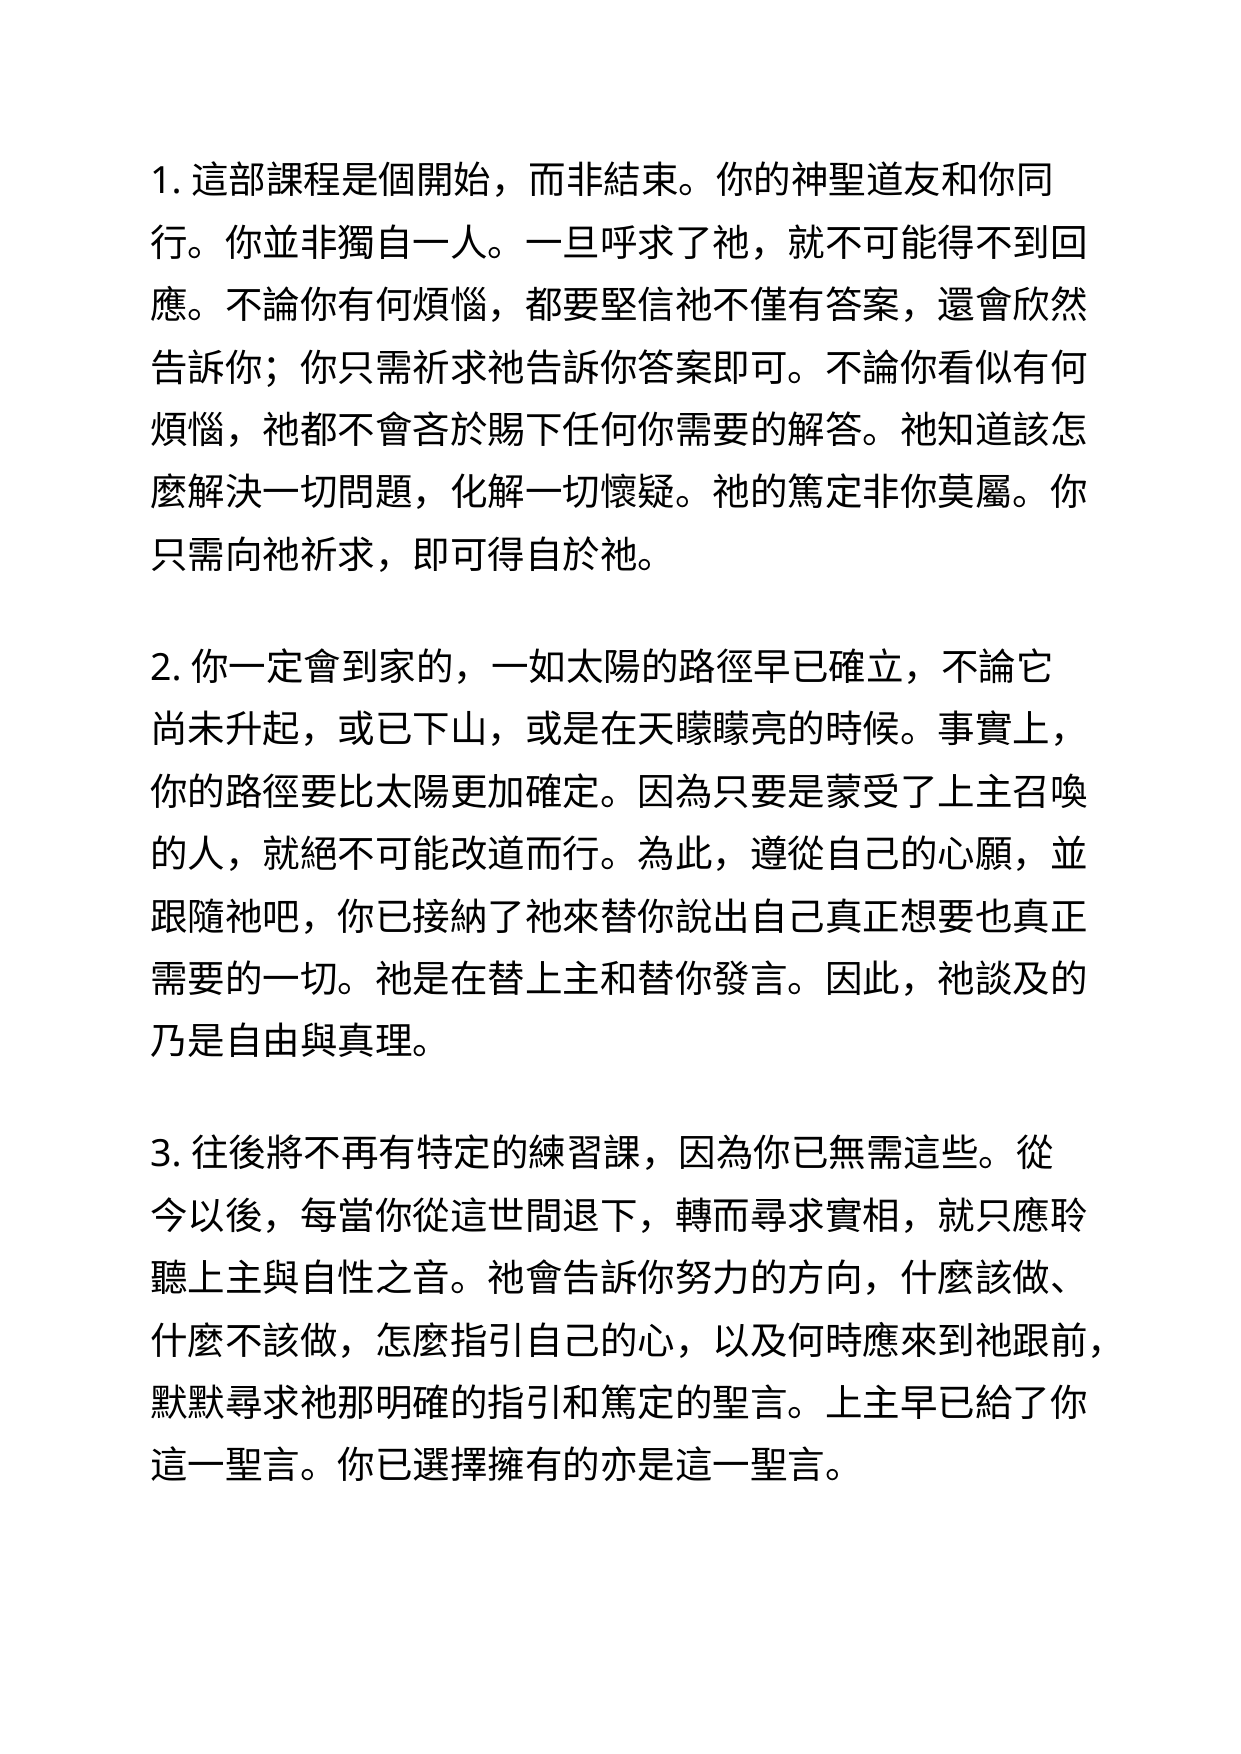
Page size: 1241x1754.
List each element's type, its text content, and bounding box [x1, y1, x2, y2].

text 1. 這部課程是個開始，而非結束。你的神聖道友和你同行。你並非獨自一人。一旦呼求了祂，就不可能得不到回應。不論你有何煩惱，都要堅信祂不僅有答案，還會欣然告訴你；你只需祈求祂告訴你答案即可。不論你看似有何煩惱，祂都不會吝於賜下任何你需要的解答。祂知道該怎麼解決一切問題，化解一切懷疑。祂的篤定非你莫屬。你只需向祂祈求，即可得自於祂。 [150, 150, 1090, 579]
text 2. 你一定會到家的，一如太陽的路徑早已確立，不論它尚未升起，或已下山，或是在天矇矇亮的時候。事實上，你的路徑要比太陽更加確定。因為只要是蒙受了上主召喚的人，就絕不可能改道而行。為此，遵從自己的心願，並跟隨祂吧，你已接納了祂來替你說出自己真正想要也真正需要的一切。祂是在替上主和替你發言。因此，祂談及的乃是自由與真理。 [150, 637, 1090, 1065]
text 3. 往後將不再有特定的練習課，因為你已無需這些。從今以後，每當你從這世間退下，轉而尋求實相，就只應聆聽上主與自性之音。祂會告訴你努力的方向，什麼該做、什麼不該做，怎麼指引自己的心，以及何時應來到祂跟前，默默尋求祂那明確的指引和篤定的聖言。上主早已給了你這一聖言。你已選擇擁有的亦是這一聖言。 [150, 1123, 1090, 1489]
